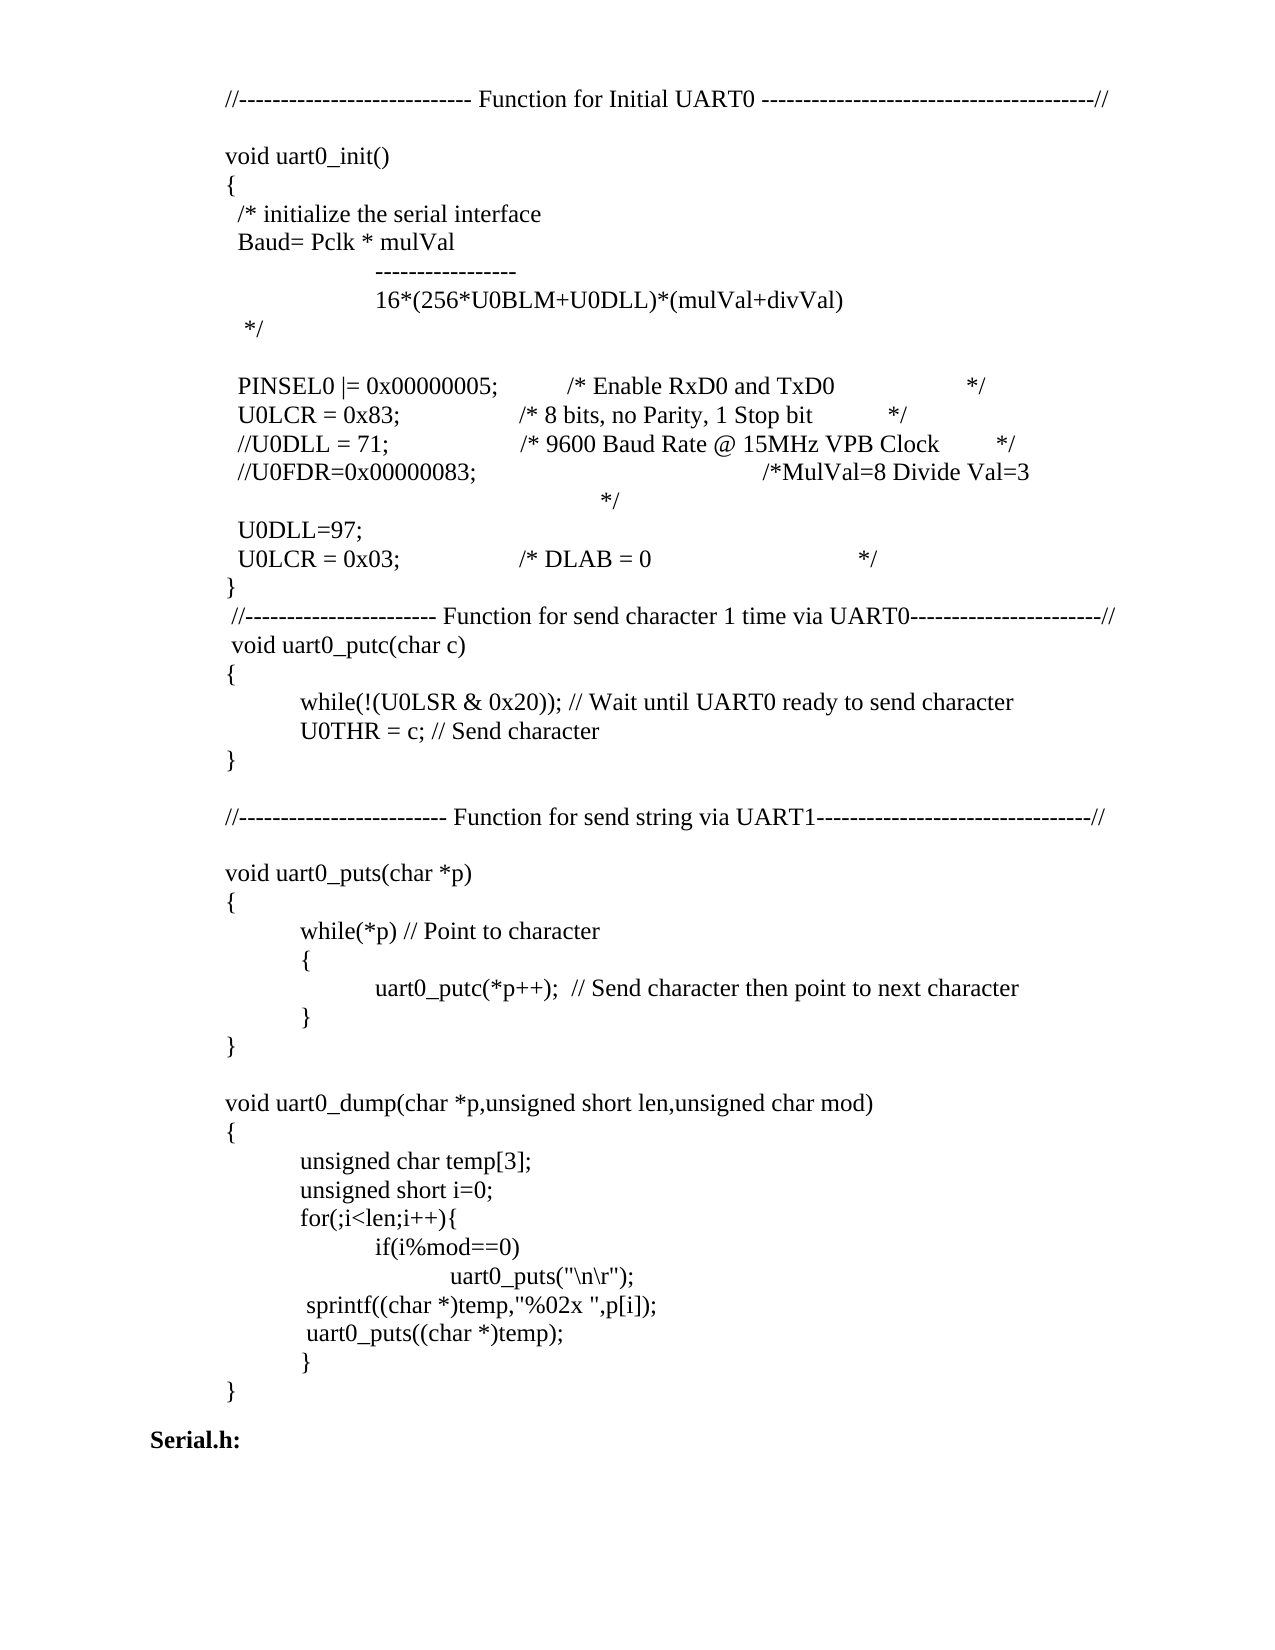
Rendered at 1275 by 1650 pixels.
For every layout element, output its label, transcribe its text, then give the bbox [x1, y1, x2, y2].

list { [225, 659, 1125, 687]
list //------------------------- Function for send string via UART1---------------------------------// [225, 802, 1125, 830]
list U0LCR = 0x83; /* 8 bits, no Parity, 1 Stop bit */ [225, 400, 1125, 429]
list uart0_puts((char *)temp); [225, 1318, 1125, 1347]
list } [225, 1376, 1125, 1405]
list } [225, 572, 1125, 601]
list unsigned short i=0; [225, 1175, 1125, 1203]
list { [225, 887, 1125, 916]
list //----------------------- Function for send character 1 time via UART0-----------------------// [225, 601, 1125, 630]
list unsigned char temp[3]; [225, 1146, 1125, 1175]
list */ [225, 314, 1125, 342]
list } [225, 745, 1125, 774]
list void uart0_puts(char *p) [225, 858, 1125, 887]
list //---------------------------- Function for Initial UART0 ----------------------------------------// [225, 84, 1125, 113]
list { [225, 945, 1125, 973]
list /* initialize the serial interface [225, 199, 1125, 227]
list ----------------- [225, 256, 1125, 285]
list { [225, 1117, 1125, 1146]
list 16*(256*U0BLM+U0DLL)*(mulVal+divVal) [225, 285, 1125, 314]
list U0LCR = 0x03; /* DLAB = 0 */ [225, 544, 1125, 572]
list uart0_putc(*p++); // Send character then point to next character [225, 973, 1125, 1002]
list if(i%mod==0) [225, 1232, 1125, 1261]
list U0DLL=97; [225, 515, 1125, 544]
list for(;i<len;i++){ [225, 1203, 1125, 1232]
list } [225, 1031, 1125, 1060]
list //U0FDR=0x00000083; /*MulVal=8 Divide Val=3 */ [225, 457, 1125, 515]
list void uart0_putc(char c) [225, 630, 1125, 659]
list //U0DLL = 71; /* 9600 Baud Rate @ 15MHz VPB Clock */ [225, 429, 1125, 457]
list void uart0_dump(char *p,unsigned short len,unsigned char mod) [225, 1088, 1125, 1117]
list uart0_puts("\n\r"); [225, 1261, 1125, 1290]
list } [225, 1002, 1125, 1031]
list sprintf((char *)temp,"%02x ",p[i]); [225, 1290, 1125, 1318]
list Baud= Pclk * mulVal [225, 227, 1125, 256]
text Serial.h: [150, 1426, 1125, 1454]
list while(*p) // Point to character [225, 916, 1125, 945]
list PINSEL0 |= 0x00000005; /* Enable RxD0 and TxD0 */ [225, 371, 1125, 400]
list } [225, 1347, 1125, 1376]
list { [225, 170, 1125, 199]
list while(!(U0LSR & 0x20)); // Wait until UART0 ready to send character [225, 687, 1125, 716]
list U0THR = c; // Send character [225, 716, 1125, 745]
list void uart0_init() [225, 141, 1125, 170]
